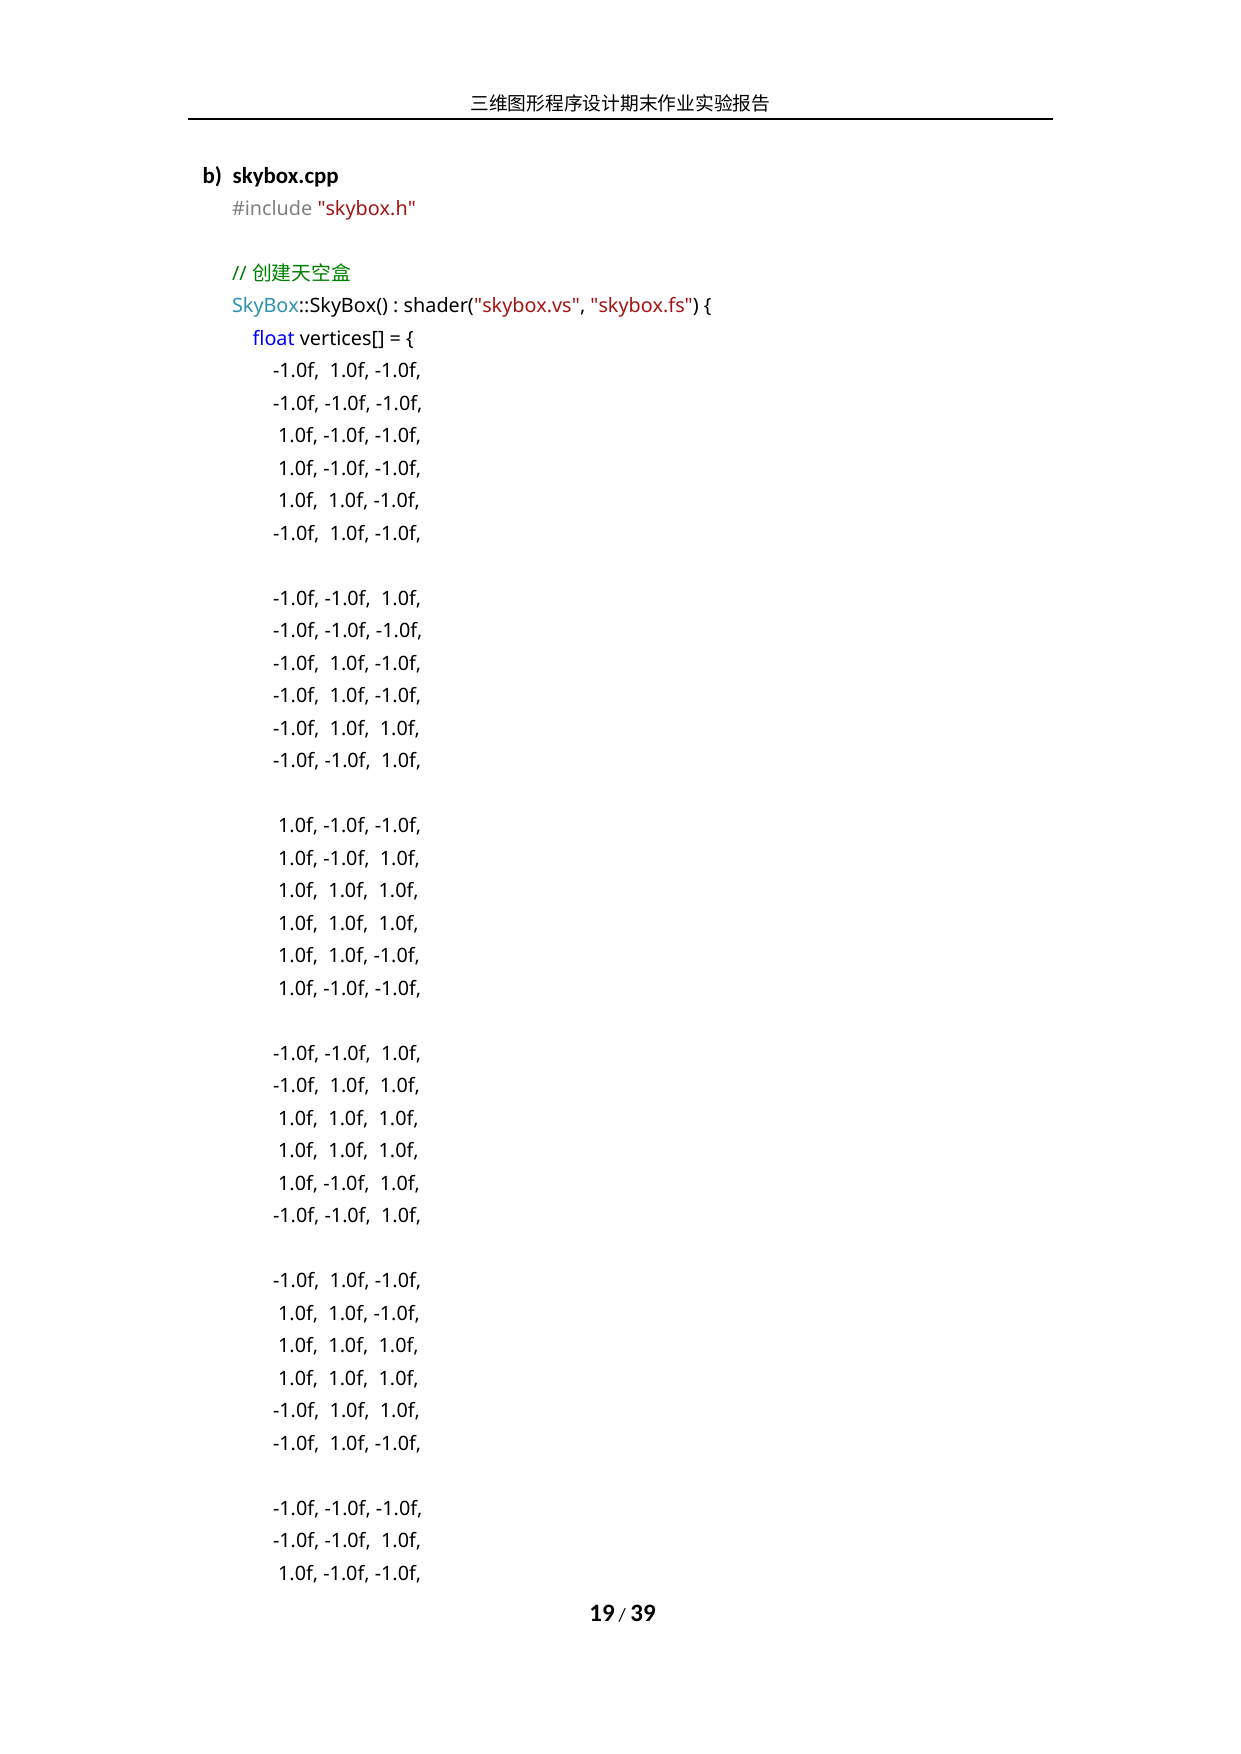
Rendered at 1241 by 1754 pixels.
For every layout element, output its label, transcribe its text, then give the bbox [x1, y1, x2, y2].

text 1.0f, 1.0f, -1.0f, [187, 483, 1053, 516]
text -1.0f, -1.0f, 1.0f, [187, 1198, 1053, 1231]
text -1.0f, -1.0f, 1.0f, [187, 743, 1053, 776]
text -1.0f, -1.0f, 1.0f, [187, 581, 1053, 613]
text 1.0f, 1.0f, 1.0f, [187, 1328, 1053, 1361]
text -1.0f, -1.0f, -1.0f, [187, 1491, 1053, 1523]
text -1.0f, 1.0f, -1.0f, [187, 353, 1053, 386]
text 1.0f, -1.0f, -1.0f, [187, 971, 1053, 1003]
text -1.0f, -1.0f, 1.0f, [187, 1523, 1053, 1556]
text 1.0f, -1.0f, 1.0f, [187, 841, 1053, 873]
text // 创建天空盒 [187, 256, 1053, 288]
text 1.0f, 1.0f, -1.0f, [187, 1296, 1053, 1328]
text 1.0f, -1.0f, 1.0f, [187, 1166, 1053, 1198]
text 1.0f, -1.0f, -1.0f, [187, 451, 1053, 483]
text 1.0f, -1.0f, -1.0f, [187, 418, 1053, 451]
text -1.0f, 1.0f, -1.0f, [187, 646, 1053, 678]
text 1.0f, 1.0f, 1.0f, [187, 873, 1053, 906]
text -1.0f, 1.0f, -1.0f, [187, 678, 1053, 711]
text 1.0f, -1.0f, -1.0f, [187, 808, 1053, 841]
text 1.0f, 1.0f, -1.0f, [187, 938, 1053, 971]
text -1.0f, 1.0f, 1.0f, [187, 1068, 1053, 1101]
text #include "skybox.h" [187, 191, 1053, 223]
text -1.0f, -1.0f, -1.0f, [187, 613, 1053, 646]
text SkyBox::SkyBox() : shader("skybox.vs", "skybox.fs") { [187, 288, 1053, 321]
text 1.0f, 1.0f, 1.0f, [187, 1133, 1053, 1166]
text -1.0f, 1.0f, 1.0f, [187, 1393, 1053, 1426]
text -1.0f, 1.0f, -1.0f, [187, 516, 1053, 548]
text -1.0f, 1.0f, 1.0f, [187, 711, 1053, 743]
text 1.0f, -1.0f, -1.0f, [187, 1556, 1053, 1588]
text 1.0f, 1.0f, 1.0f, [187, 1361, 1053, 1393]
text 1.0f, 1.0f, 1.0f, [187, 906, 1053, 938]
text float vertices[] = { [187, 321, 1053, 353]
text -1.0f, 1.0f, -1.0f, [187, 1426, 1053, 1458]
text -1.0f, -1.0f, -1.0f, [187, 386, 1053, 418]
text -1.0f, -1.0f, 1.0f, [187, 1036, 1053, 1068]
text -1.0f, 1.0f, -1.0f, [187, 1263, 1053, 1296]
text 1.0f, 1.0f, 1.0f, [187, 1101, 1053, 1133]
list skybox.cpp [202, 158, 1053, 191]
